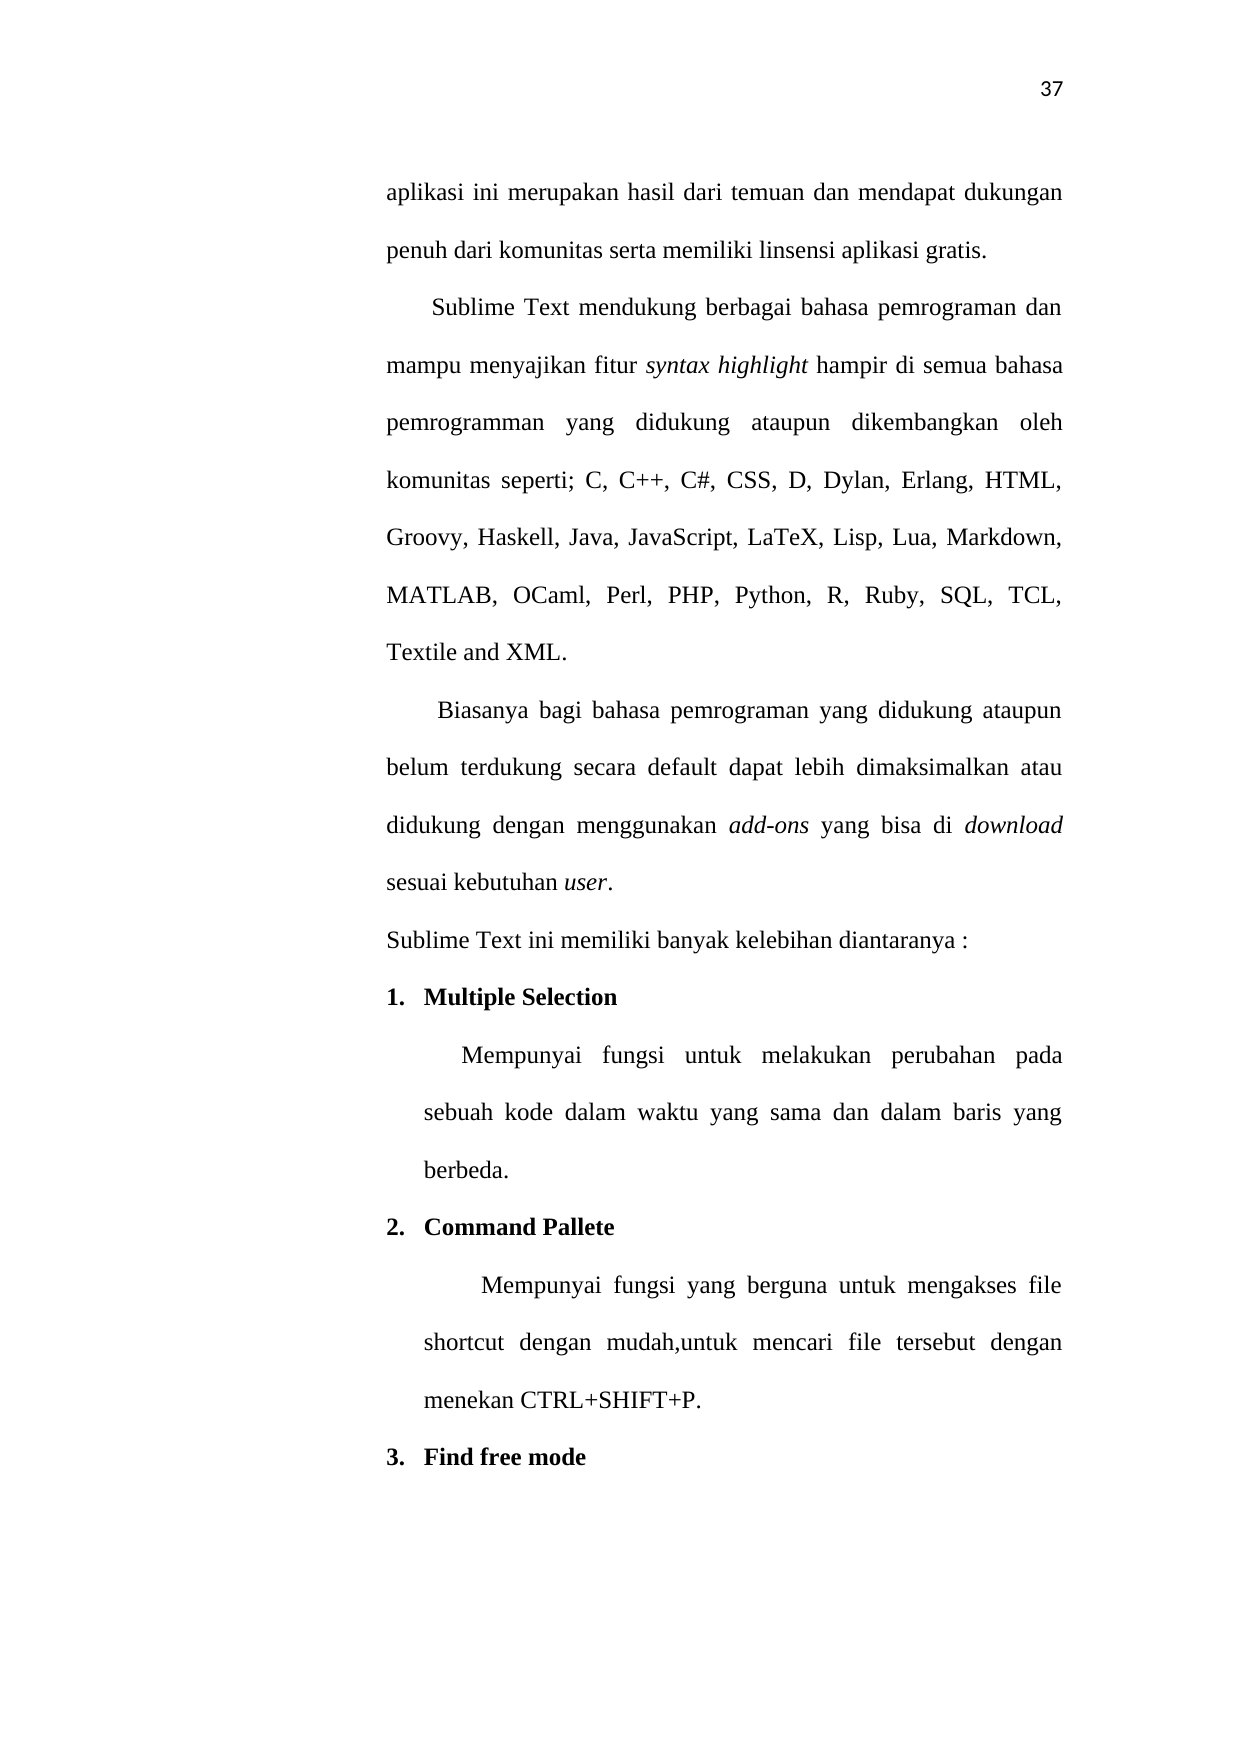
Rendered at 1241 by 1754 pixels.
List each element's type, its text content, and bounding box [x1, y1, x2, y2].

text Biasanya bagi bahasa pemrograman yang didukung ataupun belum terdukung secara default dapat lebih dimaksimalkan atau didukung dengan menggunakan add-ons yang bisa di download sesuai kebutuhan user. [386, 695, 1063, 896]
text Mempunyai fungsi yang berguna untuk mengakses file shortcut dengan mudah,untuk mencari file tersebut dengan menekan CTRL+SHIFT+P. [424, 1270, 1063, 1413]
text Sublime Text mendukung berbagai bahasa pemrograman dan mampu menyajikan fitur syntax highlight hampir di semua bahasa pemrogramman yang didukung ataupun dikembangkan oleh komunitas seperti; C, C++, C#, CSS, D, Dylan, Erlang, HTML, Groovy, Haskell, Java, JavaScript, LaTeX, Lisp, Lua, Markdown, MATLAB, OCaml, Perl, PHP, Python, R, Ruby, SQL, TCL, Textile and XML. [386, 292, 1063, 666]
list Find free mode [386, 1442, 1063, 1471]
list Command Pallete [386, 1212, 1063, 1241]
list Multiple Selection [386, 982, 1063, 1011]
text Sublime Text ini memiliki banyak kelebihan diantaranya : [311, 925, 1063, 953]
text Mempunyai fungsi untuk melakukan perubahan pada sebuah kode dalam waktu yang sama dan dalam baris yang berbeda. [424, 1040, 1063, 1183]
